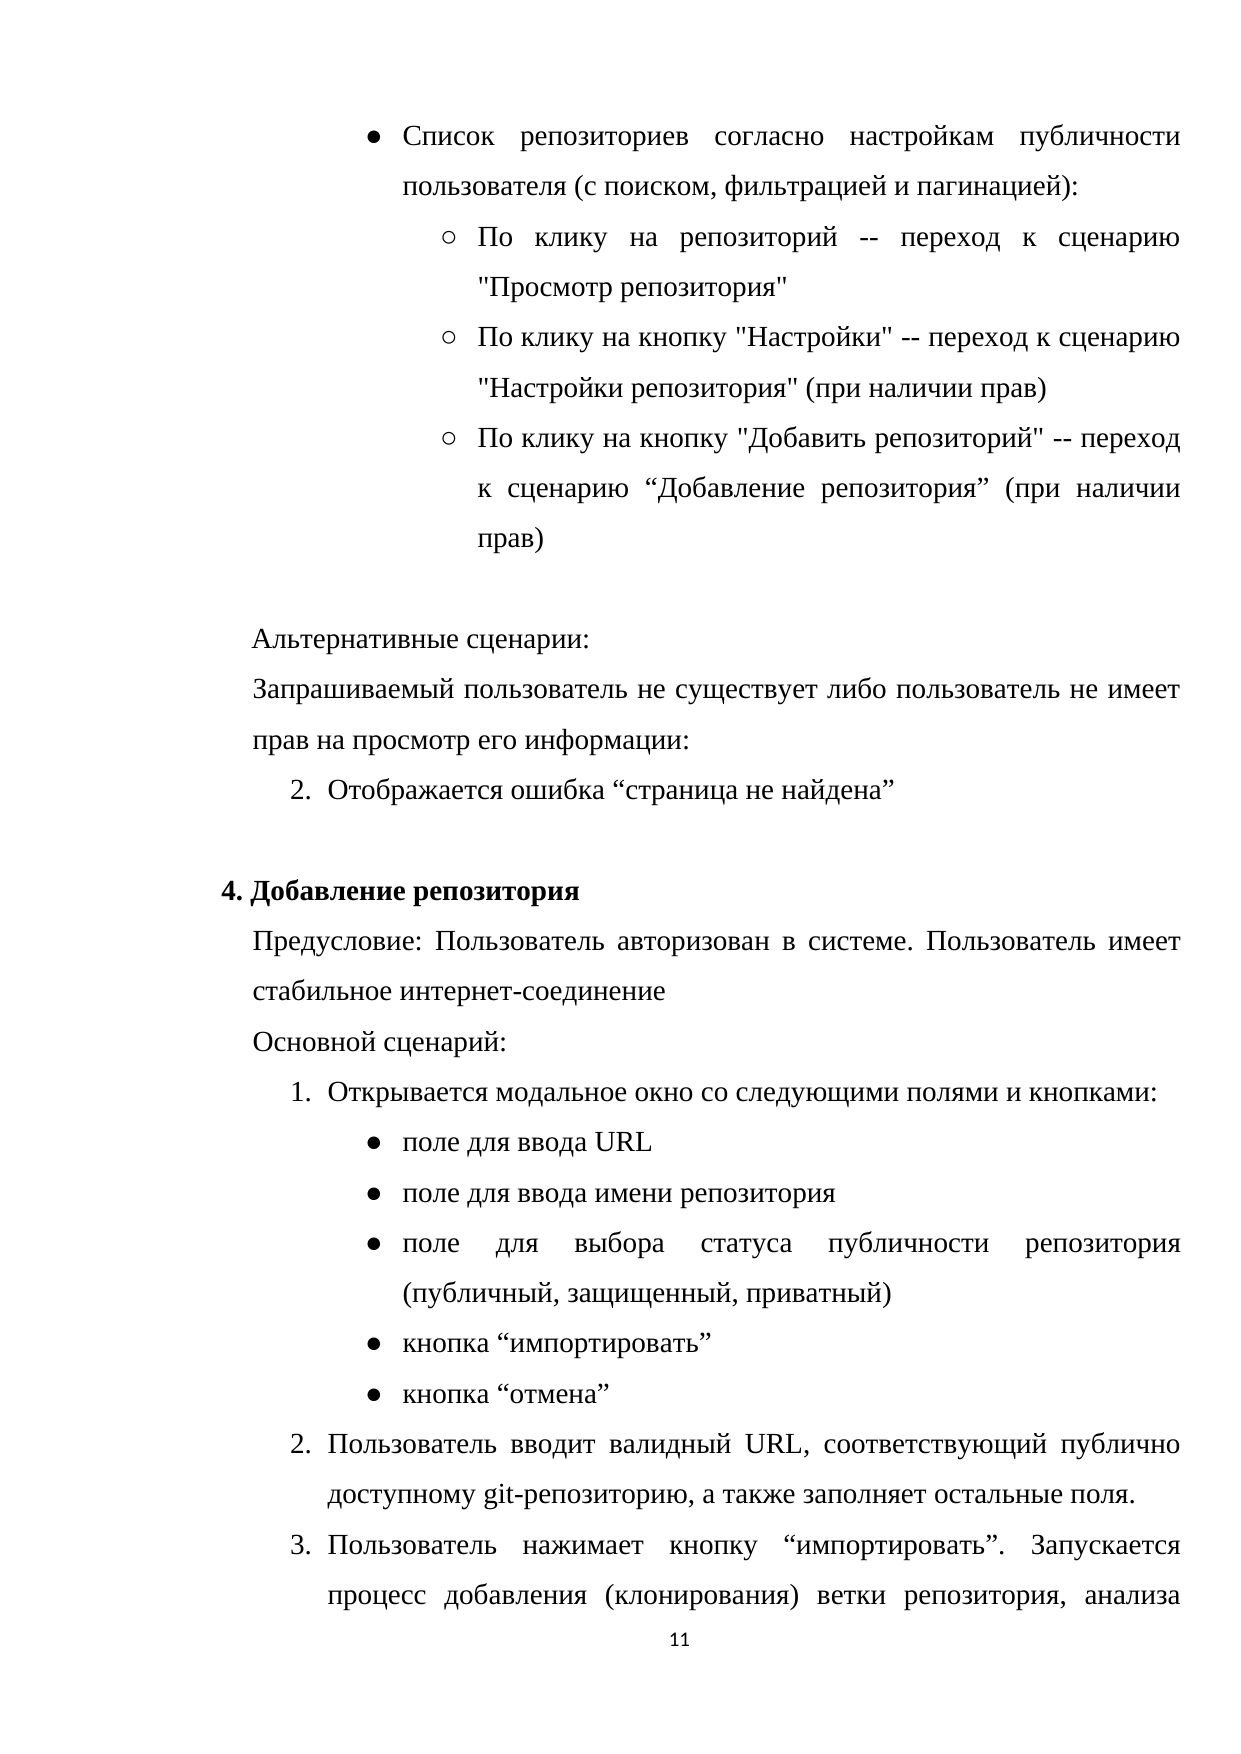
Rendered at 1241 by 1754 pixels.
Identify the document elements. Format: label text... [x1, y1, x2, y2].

text Запрашиваемый пользователь не существует либо пользователь не имеет прав на просмотр его информации: [252, 672, 1181, 755]
list поле для ввода имени репозитория [365, 1175, 1181, 1208]
text Основной сценарий: [177, 1024, 1181, 1057]
list Отображается ошибка “страница не найдена” [290, 772, 1181, 806]
list Список репозиториев согласно настройкам публичности пользователя (с поиском, фильтрацией и пагинацией): [365, 118, 1181, 202]
list По клику на кнопку "Добавить репозиторий" -- переход к сценарию “Добавление репозитория” (при наличии прав) [440, 420, 1181, 554]
text Предусловие: Пользователь авторизован в системе. Пользователь имеет стабильное интернет-соединение [252, 923, 1181, 1007]
list Открывается модальное окно со следующими полями и кнопками: [290, 1074, 1181, 1108]
list кнопка “отмена” [365, 1376, 1181, 1409]
list По клику на репозиторий -- переход к сценарию "Просмотр репозитория" [440, 219, 1181, 303]
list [290, 1527, 1181, 1611]
text Альтернативные сценарии: [177, 621, 1181, 655]
list По клику на кнопку "Настройки" -- переход к сценарию "Настройки репозитория" (при наличии прав) [440, 319, 1181, 403]
list поле для выбора статуса публичности репозитория (публичный, защищенный, приватный) [365, 1225, 1181, 1309]
list кнопка “импортировать” [365, 1326, 1181, 1359]
text 4. Добавление репозитория [177, 873, 1181, 906]
list Пользователь вводит валидный URL, соответствующий публично доступному git-репозиторию, а также заполняет остальные поля. [290, 1426, 1181, 1510]
list поле для ввода URL [365, 1124, 1181, 1158]
